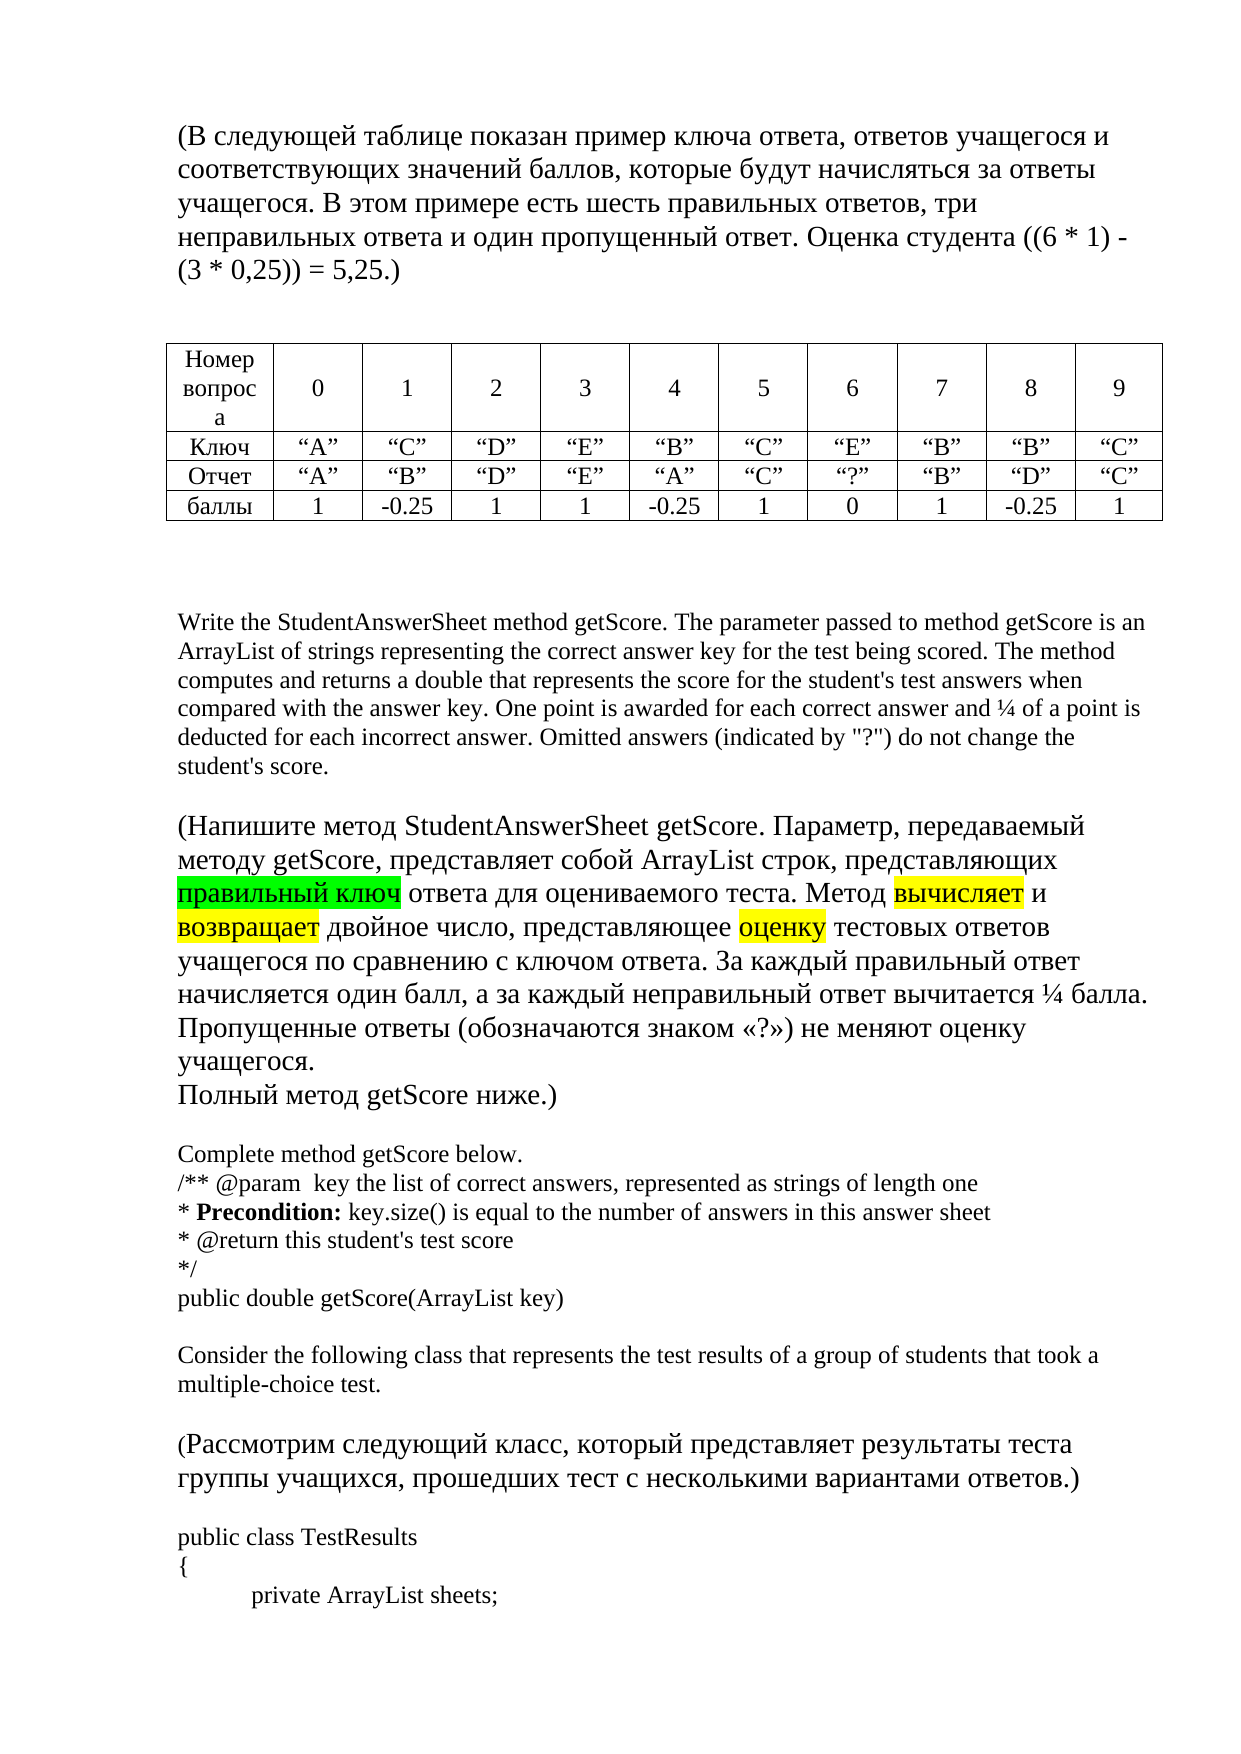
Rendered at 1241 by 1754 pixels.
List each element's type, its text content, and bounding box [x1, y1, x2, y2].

table_cell Ключ [167, 432, 273, 460]
table_header 3 [541, 344, 629, 431]
table_cell 1 [1076, 491, 1162, 520]
table_cell “C” [719, 461, 807, 490]
table_cell “D” [452, 461, 540, 490]
table_cell 1 [898, 491, 986, 520]
table_cell 1 [274, 491, 362, 520]
table_cell “A” [630, 461, 718, 490]
table_cell 0 [808, 491, 897, 520]
table_header Номер вопроса [167, 344, 273, 431]
table_header 2 [452, 344, 540, 431]
table_cell “B” [987, 432, 1075, 460]
table_cell “C” [363, 432, 451, 460]
text (Рассмотрим следующий класс, который представляет результаты теста группы учащихся, прошедших тест с несколькими вариантами ответов.) [177, 1427, 1152, 1494]
table_cell 1 [719, 491, 807, 520]
table_cell “E” [541, 432, 629, 460]
text private ArrayList sheets; [177, 1580, 1152, 1609]
table_cell “D” [452, 432, 540, 460]
table_cell “C” [1076, 461, 1162, 490]
table_cell “B” [363, 461, 451, 490]
table_cell баллы [167, 491, 273, 520]
table_header 7 [898, 344, 986, 431]
table_header 6 [808, 344, 897, 431]
table_cell “D” [987, 461, 1075, 490]
text public double getScore(ArrayList key) [177, 1283, 1152, 1312]
table_header 0 [274, 344, 362, 431]
table_cell “E” [808, 432, 897, 460]
text */ [177, 1254, 1152, 1283]
table_header 5 [719, 344, 807, 431]
text Write the StudentAnswerSheet method getScore. The parameter passed to method getScore is an ArrayList of strings representing the correct answer key for the test being scored. The method computes and returns a double that represents the score for the student's test answers when compared with the answer key. One point is awarded for each correct answer and ¼ of a point is deducted for each incorrect answer. Omitted answers (indicated by "?") do not change the student's score. [177, 607, 1152, 780]
table_header 4 [630, 344, 718, 431]
text * Precondition: key.size() is equal to the number of answers in this answer sheet [177, 1197, 1152, 1225]
text Consider the following class that represents the test results of a group of students that took a multiple-choice test. [177, 1340, 1152, 1398]
table_cell “A” [274, 432, 362, 460]
table_cell Отчет [167, 461, 273, 490]
text Полный метод getScore ниже.) [177, 1077, 1152, 1110]
table_header 8 [987, 344, 1075, 431]
table_cell 1 [452, 491, 540, 520]
text (В следующей таблице показан пример ключа ответа, ответов учащегося и соответствующих значений баллов, которые будут начисляться за ответы учащегося. В этом примере есть шесть правильных ответов, три неправильных ответа и один пропущенный ответ. Оценка студента ((6 * 1) - (3 * 0,25)) = 5,25.) [177, 118, 1152, 286]
table_cell -0.25 [987, 491, 1075, 520]
table_cell “B” [898, 432, 986, 460]
table_cell “E” [541, 461, 629, 490]
text public class TestResults [177, 1522, 1152, 1551]
text (Напишите метод StudentAnswerSheet getScore. Параметр, передаваемый методу getScore, представляет собой ArrayList строк, представляющих правильный ключ ответа для оцениваемого теста. Метод вычисляет и возвращает двойное число, представляющее оценку тестовых ответов учащегося по сравнению с ключом ответа. За каждый правильный ответ начисляется один балл, а за каждый неправильный ответ вычитается ¼ балла. Пропущенные ответы (обозначаются знаком «?») не меняют оценку учащегося. [177, 808, 1152, 1077]
text { [177, 1551, 1152, 1580]
table_cell “C” [719, 432, 807, 460]
text * @return this student's test score [177, 1225, 1152, 1254]
table_header 9 [1076, 344, 1162, 431]
table_cell “?” [808, 461, 897, 490]
table_cell -0.25 [363, 491, 451, 520]
text Complete method getScore below. [177, 1139, 1152, 1168]
table_header 1 [363, 344, 451, 431]
table_cell 1 [541, 491, 629, 520]
text /** @param key the list of correct answers, represented as strings of length one [177, 1168, 1152, 1197]
table_cell “B” [630, 432, 718, 460]
table_cell -0.25 [630, 491, 718, 520]
table_cell “C” [1076, 432, 1162, 460]
table_cell “A” [274, 461, 362, 490]
table_cell “B” [898, 461, 986, 490]
